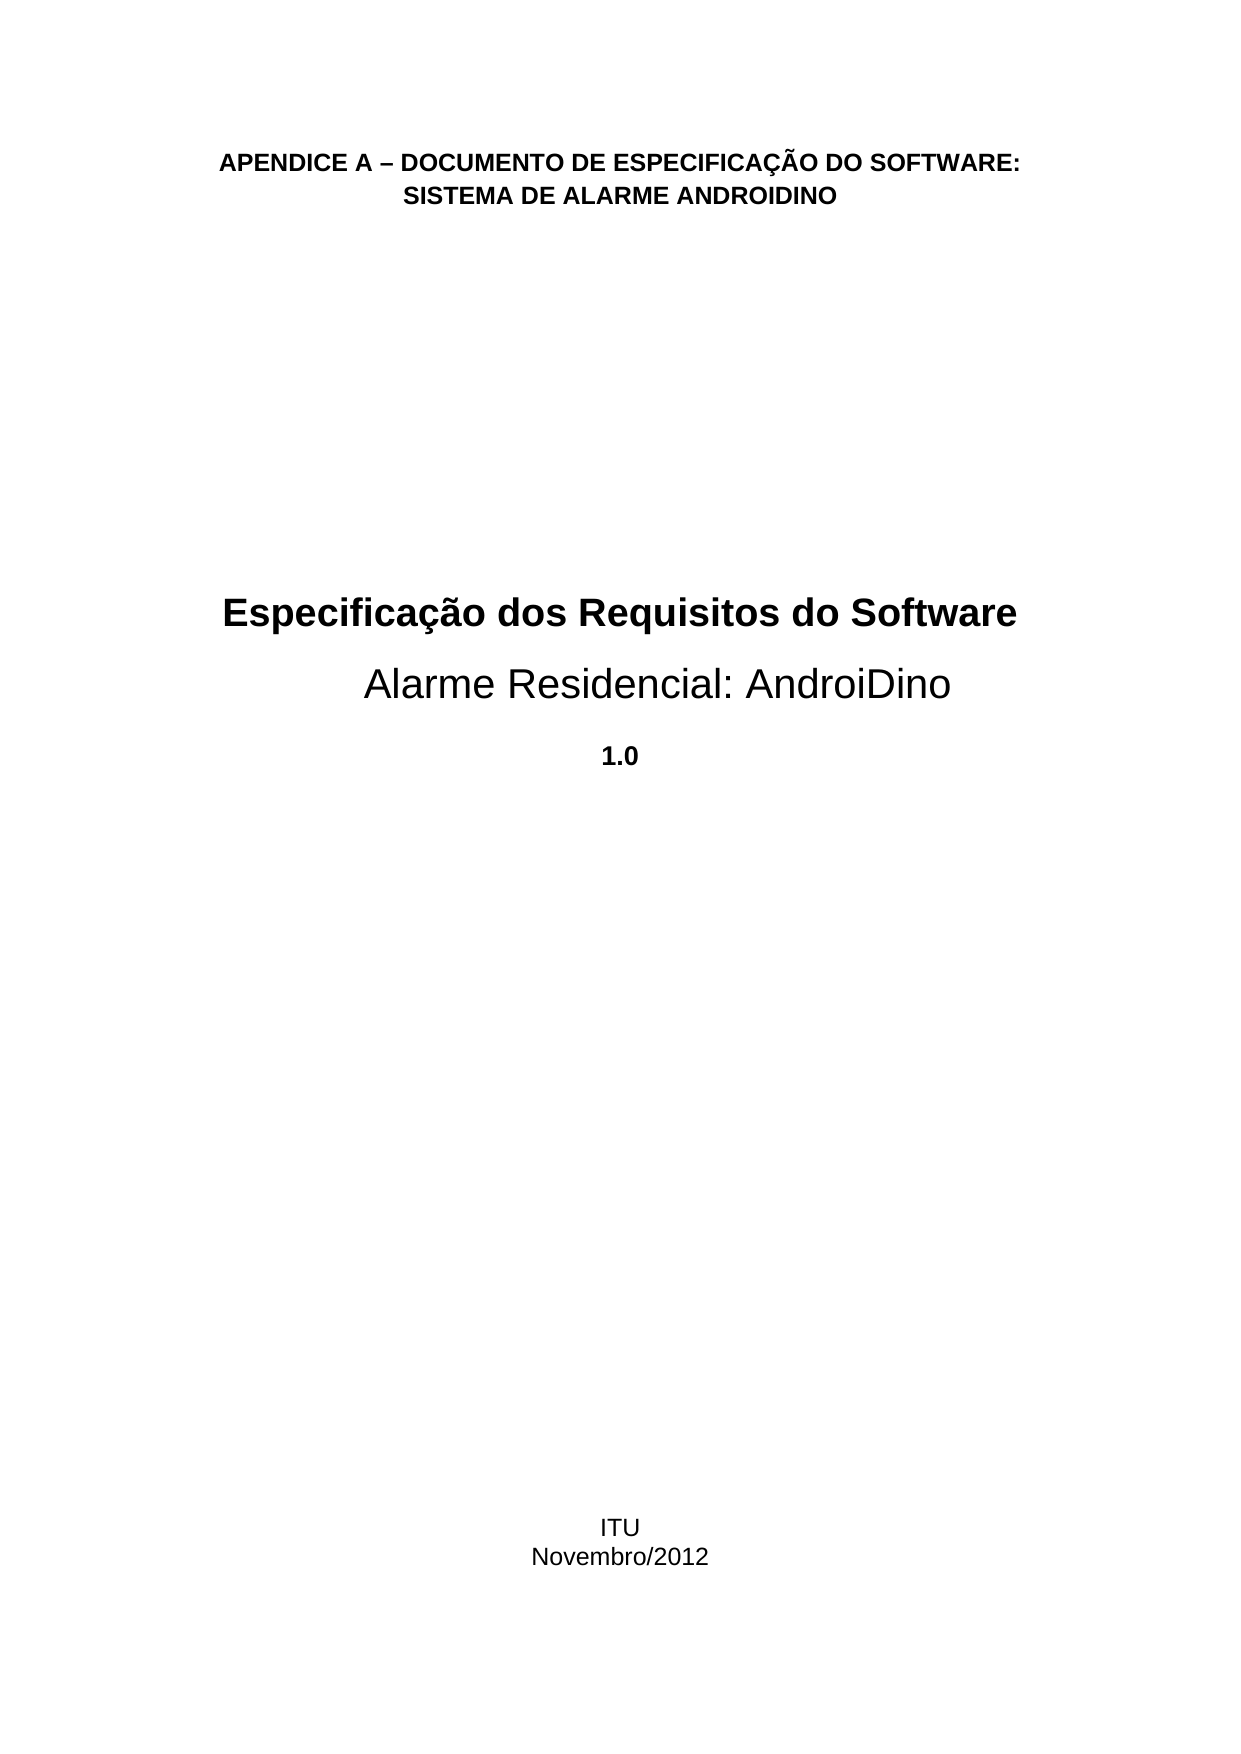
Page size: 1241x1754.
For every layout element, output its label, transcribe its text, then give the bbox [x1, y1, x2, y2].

subtitle APENDICE A – DOCUMENTO DE ESPECIFICAÇÃO DO SOFTWARE: SISTEMA DE ALARME ANDROIDINO [187, 148, 1053, 209]
text Alarme Residencial: AndroiDino [262, 660, 1053, 708]
text ITU [187, 1513, 1053, 1542]
text 1.0 [187, 740, 1053, 771]
text Especificação dos Requisitos do Software [187, 589, 1053, 635]
text Novembro/2012 [187, 1542, 1053, 1571]
